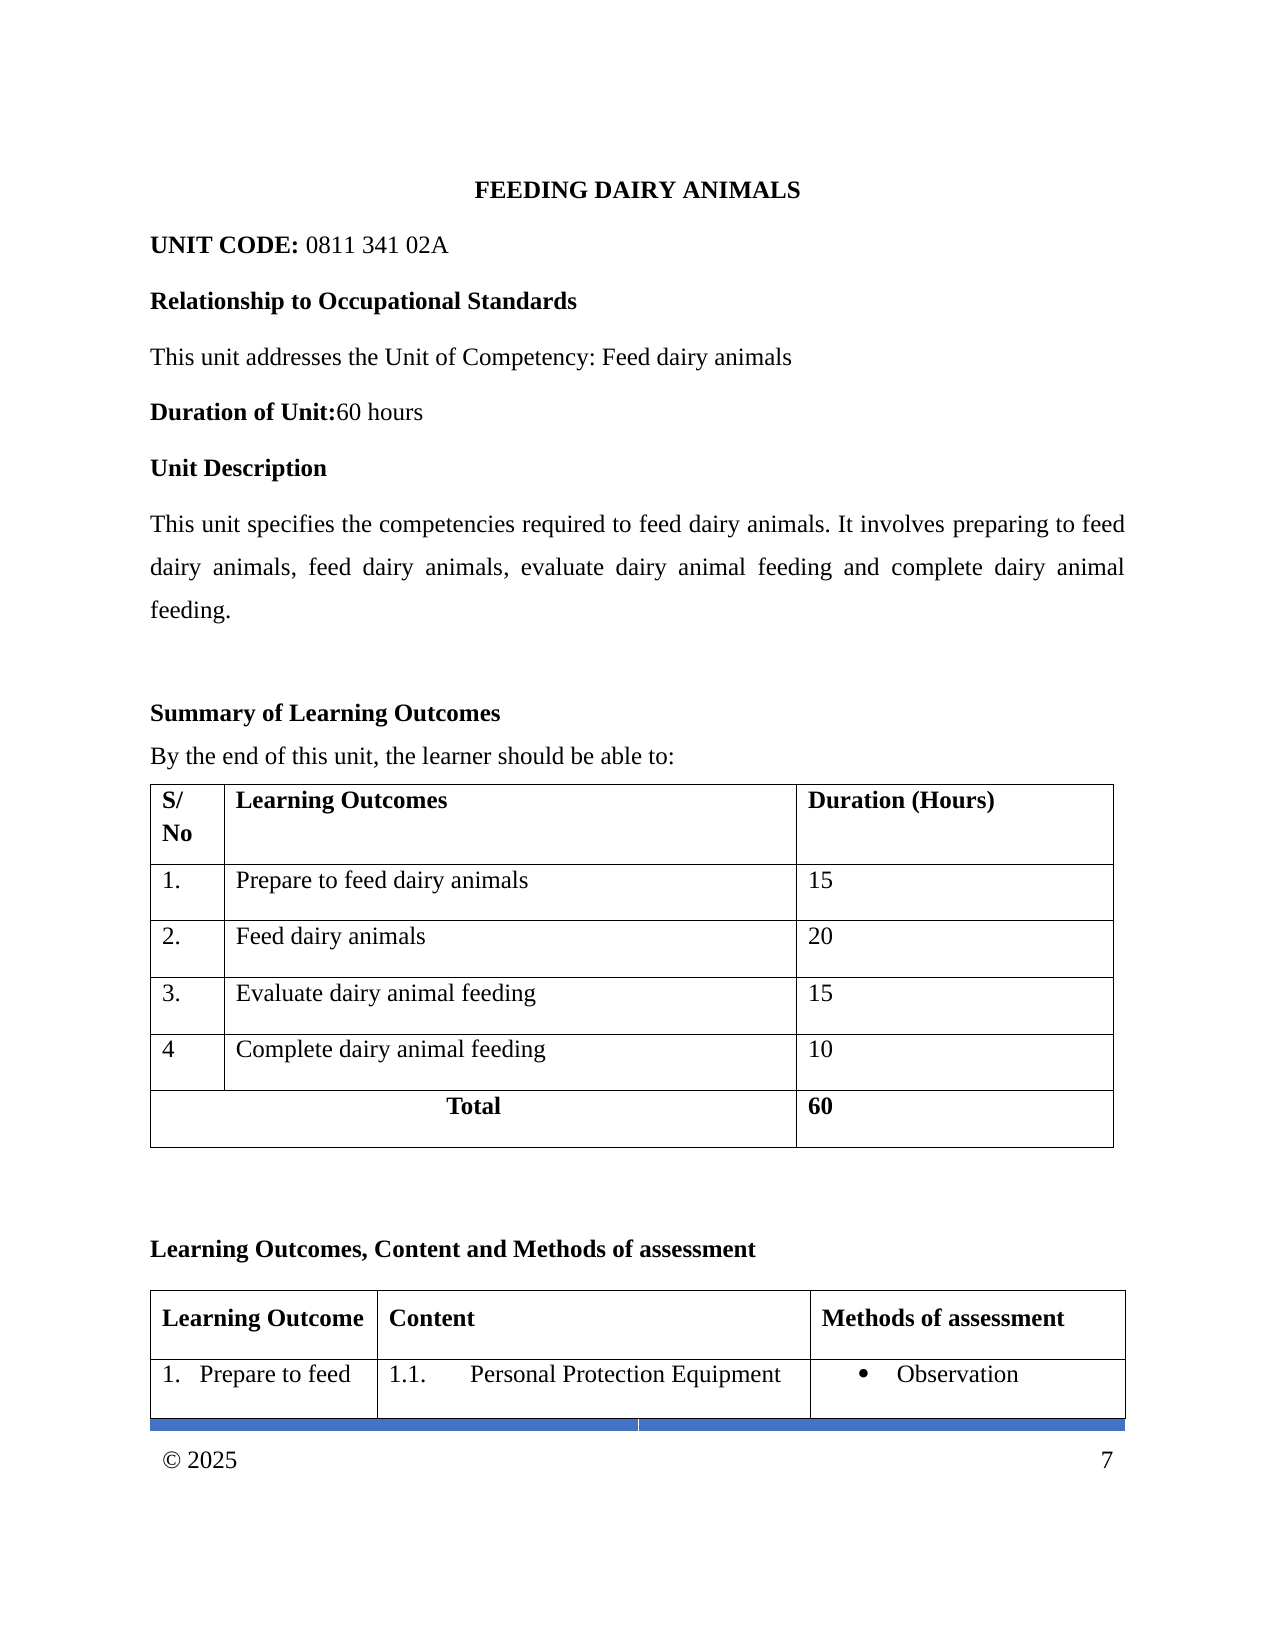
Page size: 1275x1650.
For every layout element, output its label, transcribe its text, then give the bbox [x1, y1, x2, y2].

table_header Content [378, 1291, 810, 1358]
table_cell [811, 1360, 1125, 1418]
table_header Duration (Hours) [797, 785, 1113, 864]
text Unit Description [150, 453, 1125, 482]
text Summary of Learning Outcomes [150, 698, 1125, 727]
text UNIT CODE: 0811 341 02A [150, 231, 1125, 259]
text By the end of this unit, the learner should be able to: [150, 741, 1125, 770]
table_cell 15 [797, 865, 1113, 920]
subtitle FEEDING DAIRY ANIMALS [150, 175, 1125, 204]
table_cell 20 [797, 921, 1113, 977]
table_cell Total [151, 1091, 796, 1147]
table_header S/No [151, 785, 224, 864]
text Relationship to Occupational Standards [150, 286, 1125, 315]
table_cell 4 [151, 1035, 224, 1090]
table_cell Evaluate dairy animal feeding [225, 978, 796, 1033]
text This unit addresses the Unit of Competency: Feed dairy animals [150, 342, 1125, 371]
table_cell 60 [797, 1091, 1113, 1147]
table_cell Feed dairy animals [225, 921, 796, 977]
table_cell 15 [797, 978, 1113, 1033]
table_cell 10 [797, 1035, 1113, 1090]
table_cell Complete dairy animal feeding [225, 1035, 796, 1090]
table_header Methods of assessment [811, 1291, 1125, 1358]
table_header Learning Outcomes [225, 785, 796, 864]
table_cell 1. [151, 865, 224, 920]
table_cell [378, 1360, 810, 1418]
table_cell 3. [151, 978, 224, 1033]
table_header Learning Outcome [151, 1291, 377, 1358]
text Learning Outcomes, Content and Methods of assessment [150, 1234, 1125, 1263]
table_cell 2. [151, 921, 224, 977]
table_cell Prepare to feed dairy animals [225, 865, 796, 920]
text This unit specifies the competencies required to feed dairy animals. It involves preparing to feed dairy animals, feed dairy animals, evaluate dairy animal feeding and complete dairy animal feeding. [150, 509, 1125, 624]
table_cell Prepare to feed dairy animals [151, 1360, 377, 1418]
text Duration of Unit:60 hours [150, 397, 1125, 426]
